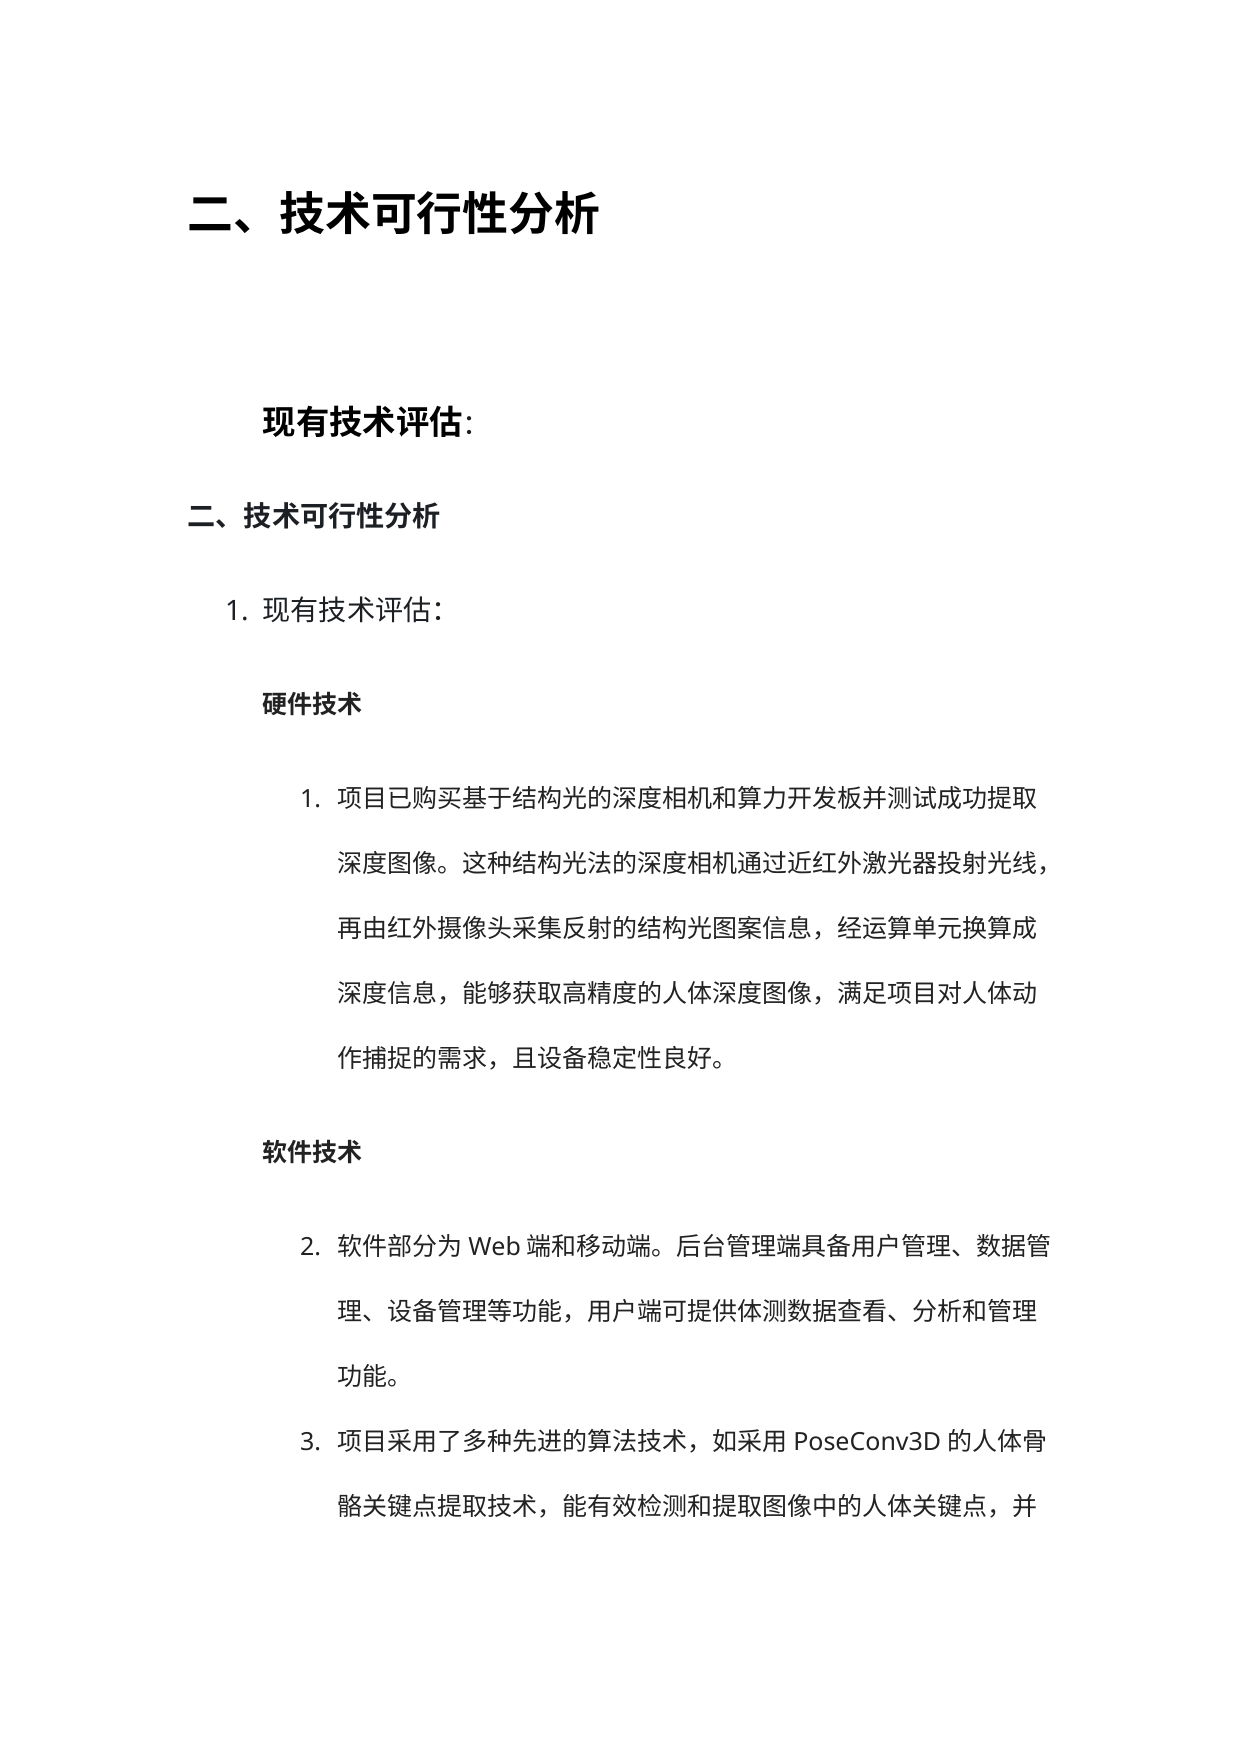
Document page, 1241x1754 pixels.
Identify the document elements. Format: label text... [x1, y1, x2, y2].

list 现有技术评估： [225, 576, 1053, 641]
text 现有技术评估： [262, 387, 1053, 452]
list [300, 1407, 1053, 1537]
text 硬件技术 [262, 670, 1053, 735]
text 二、技术可行性分析 [187, 482, 1053, 547]
subtitle 二、技术可行性分析 [187, 162, 1053, 259]
list 项目已购买基于结构光的深度相机和算力开发板并测试成功提取深度图像。这种结构光法的深度相机通过近红外激光器投射光线，再由红外摄像头采集反射的结构光图案信息，经运算单元换算成深度信息，能够获取高精度的人体深度图像，满足项目对人体动作捕捉的需求，且设备稳定性良好。 [300, 764, 1053, 1089]
list 软件部分为 Web端和移动端。后台管理端具备用户管理、数据管理、设备管理等功能，用户端可提供体测数据查看、分析和管理功能。 [300, 1212, 1053, 1407]
text 软件技术 [262, 1118, 1053, 1183]
